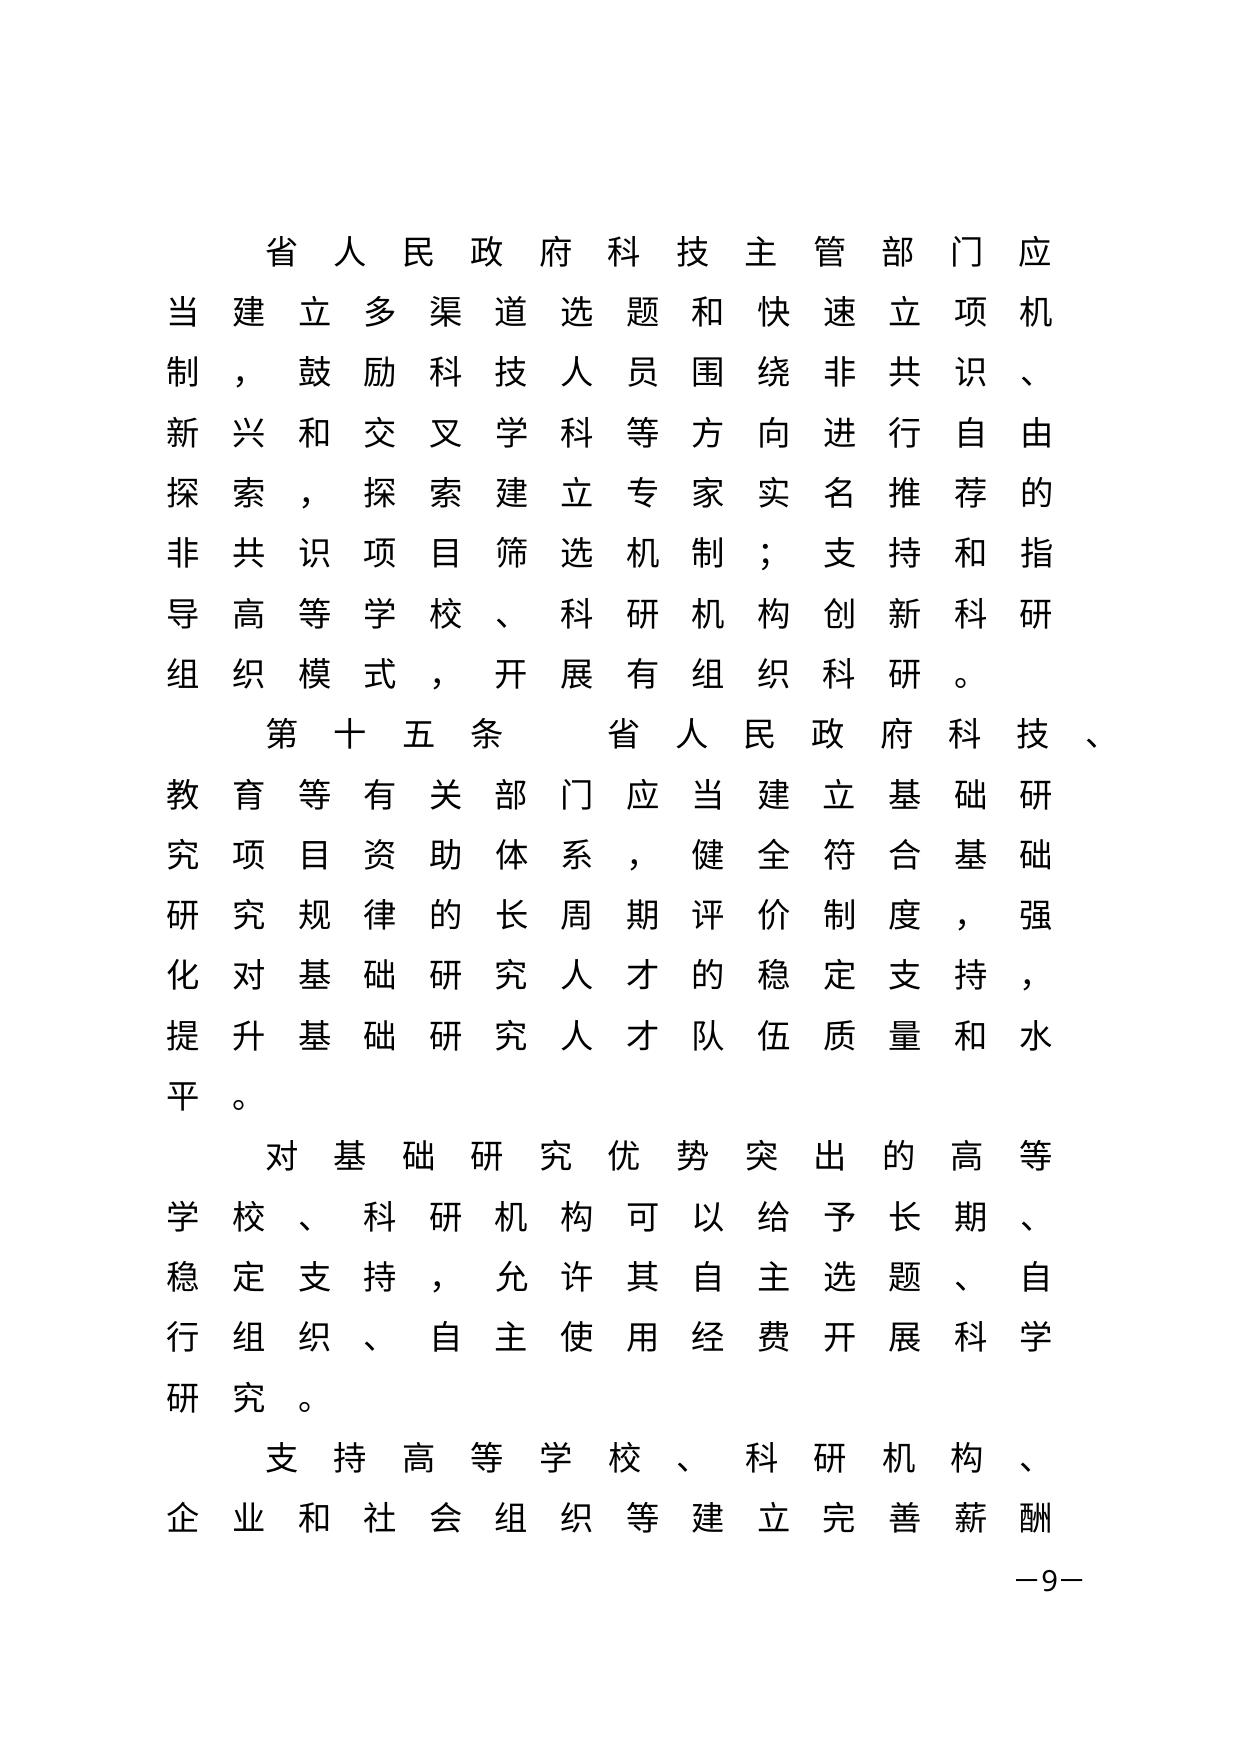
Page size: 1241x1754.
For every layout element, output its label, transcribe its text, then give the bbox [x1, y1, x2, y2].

text 支持高等学校、科研机构、企业和社会组织等建立完善薪酬激励制度，鼓励和吸引科技人员开展基础研究。 [167, 1426, 1085, 1546]
text 对基础研究优势突出的高等学校、科研机构可以给予长期、稳定支持，允许其自主选题、自行组织、自主使用经费开展科学研究。 [167, 1124, 1085, 1426]
text 省人民政府科技主管部门应当建立多渠道选题和快速立项机制，鼓励科技人员围绕非共识、新兴和交叉学科等方向进行自由探索，探索建立专家实名推荐的非共识项目筛选机制；支持和指导高等学校、科研机构创新科研组织模式，开展有组织科研。 [167, 219, 1085, 702]
text 第十五条 省人民政府科技、教育等有关部门应当建立基础研究项目资助体系，健全符合基础研究规律的长周期评价制度，强化对基础研究人才的稳定支持，提升基础研究人才队伍质量和水平。 [167, 702, 1085, 1124]
